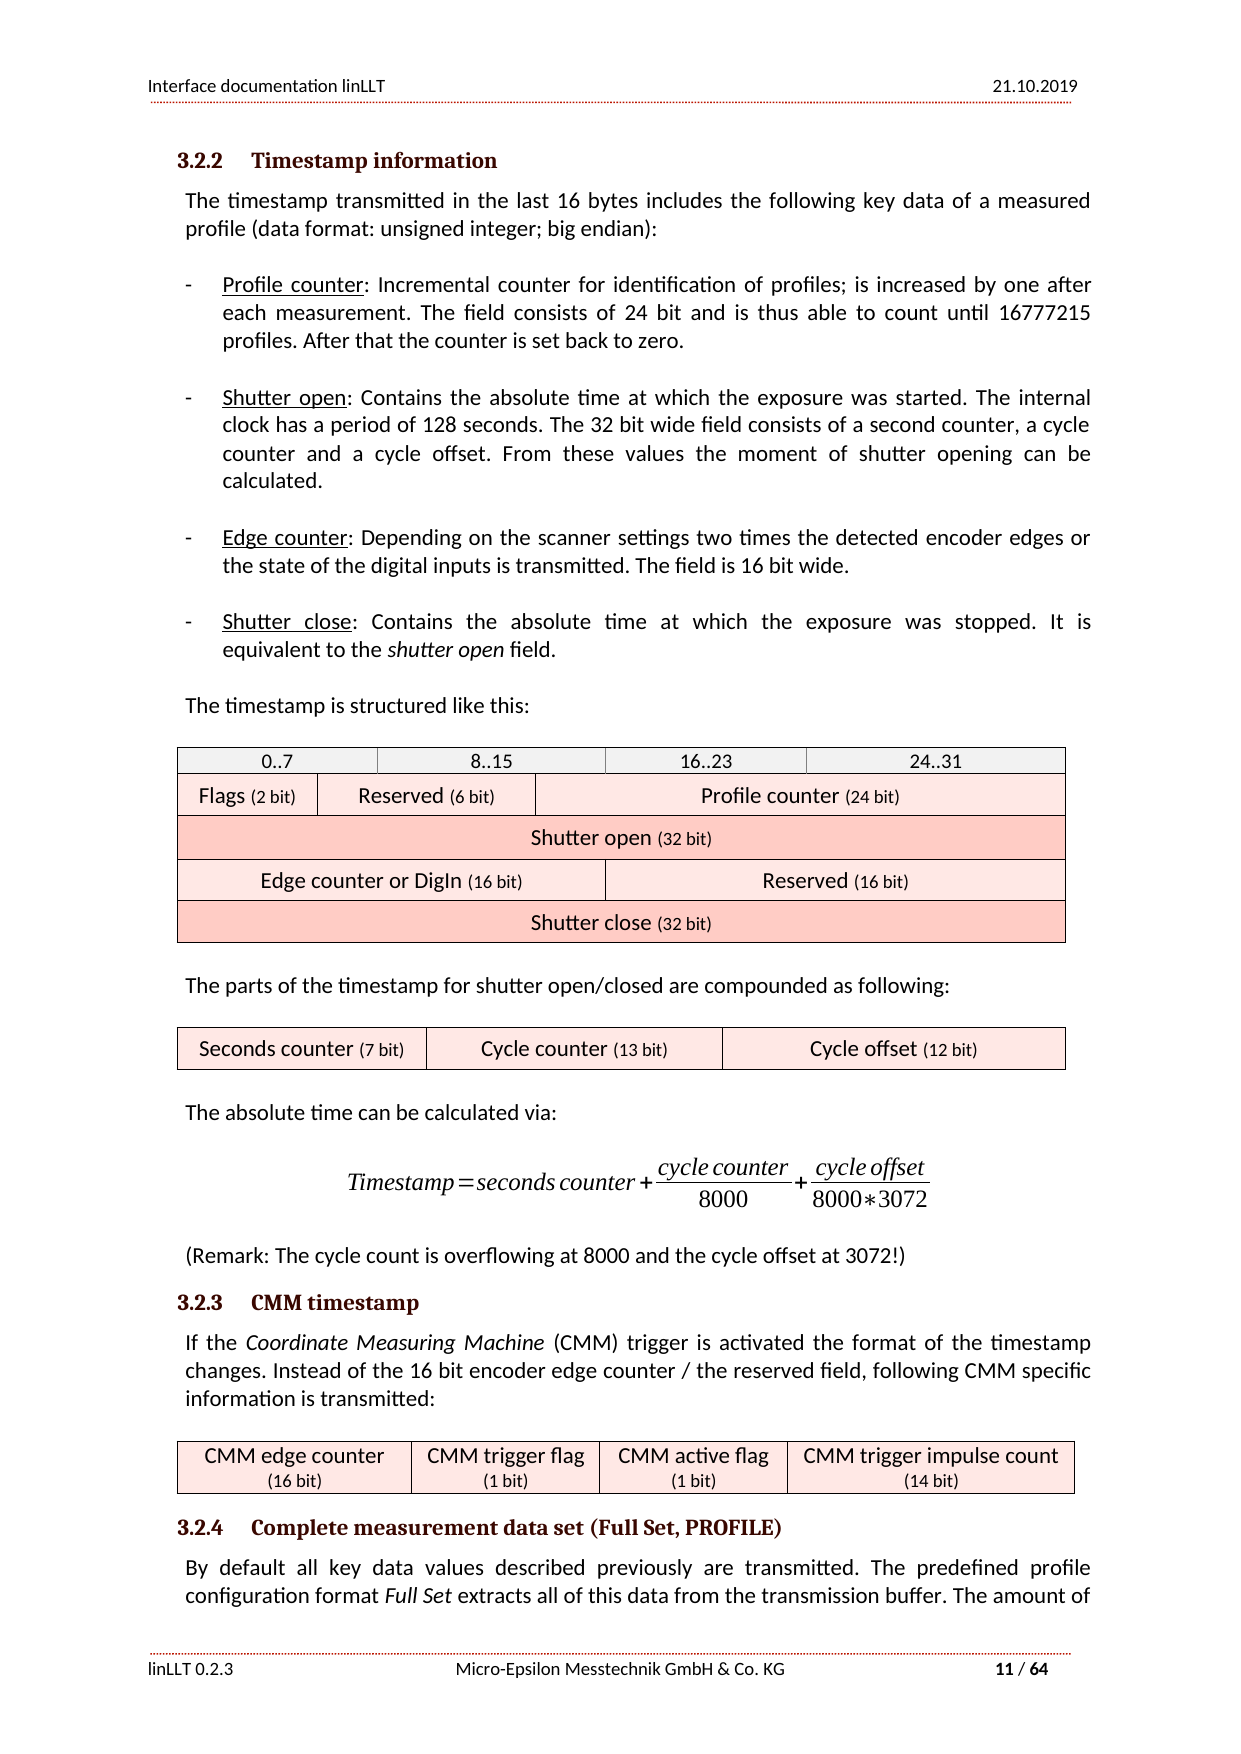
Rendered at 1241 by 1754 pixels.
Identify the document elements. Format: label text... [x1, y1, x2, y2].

subtitle Complete measurement data set (Full Set, PROFILE) [177, 1514, 1093, 1541]
table_header 16..23 [606, 748, 806, 773]
list Shutter close: Contains the absolute time at which the exposure was stopped. It is equivalent to the shutter open field. [185, 607, 1093, 663]
table_header Cycle counter (13 bit) [427, 1028, 722, 1069]
table_cell Shutter close (32 bit) [178, 901, 1065, 942]
subtitle CMM timestamp [177, 1290, 1093, 1316]
table_cell Reserved (16 bit) [606, 860, 1065, 900]
table_cell Reserved (6 bit) [318, 774, 535, 815]
table_header Seconds counter (7 bit) [178, 1028, 426, 1069]
list The parts of the timestamp for shutter open/closed are compounded as following: [185, 971, 1093, 999]
list Edge counter: Depending on the scanner settings two times the detected encoder edges or the state of the digital inputs is transmitted. The field is 16 bit wide. [185, 523, 1093, 579]
list The timestamp transmitted in the last 16 bytes includes the following key data of a measured profile (data format: unsigned integer; big endian): [185, 186, 1093, 242]
list The timestamp is structured like this: [185, 691, 1093, 719]
table_header Cycle offset (12 bit) [723, 1028, 1065, 1069]
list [185, 1553, 1093, 1609]
table_cell Flags (2 bit) [178, 774, 317, 815]
list The absolute time can be calculated via: [185, 1098, 1093, 1126]
table_header 8..15 [378, 748, 605, 773]
table_header CMM trigger flag (1 bit) [412, 1442, 599, 1493]
table_header 0..7 [178, 748, 377, 773]
table_header CMM trigger impulse count (14 bit) [788, 1442, 1074, 1493]
table_header CMM active flag (1 bit) [600, 1442, 787, 1493]
table_header 24..31 [807, 748, 1065, 773]
table_cell Edge counter or DigIn (16 bit) [178, 860, 605, 900]
list Shutter open: Contains the absolute time at which the exposure was started. The internal clock has a period of 128 seconds. The 32 bit wide field consists of a second counter, a cycle counter and a cycle offset. From these values the moment of shutter opening can be calculated. [185, 383, 1093, 495]
table_cell Shutter open (32 bit) [178, 816, 1065, 859]
table_cell Profile counter (24 bit) [536, 774, 1065, 815]
table_header CMM edge counter (16 bit) [178, 1442, 411, 1493]
list (Remark: The cycle count is overflowing at 8000 and the cycle offset at 3072!) [185, 1241, 1093, 1269]
list If the Coordinate Measuring Machine (CMM) trigger is activated the format of the timestamp changes. Instead of the 16 bit encoder edge counter / the reserved field, following CMM specific information is transmitted: [185, 1328, 1093, 1413]
list Profile counter: Incremental counter for identification of profiles; is increased by one after each measurement. The field consists of 24 bit and is thus able to count until 16777215 profiles. After that the counter is set back to zero. [185, 271, 1093, 354]
subtitle Timestamp information [177, 148, 1093, 174]
